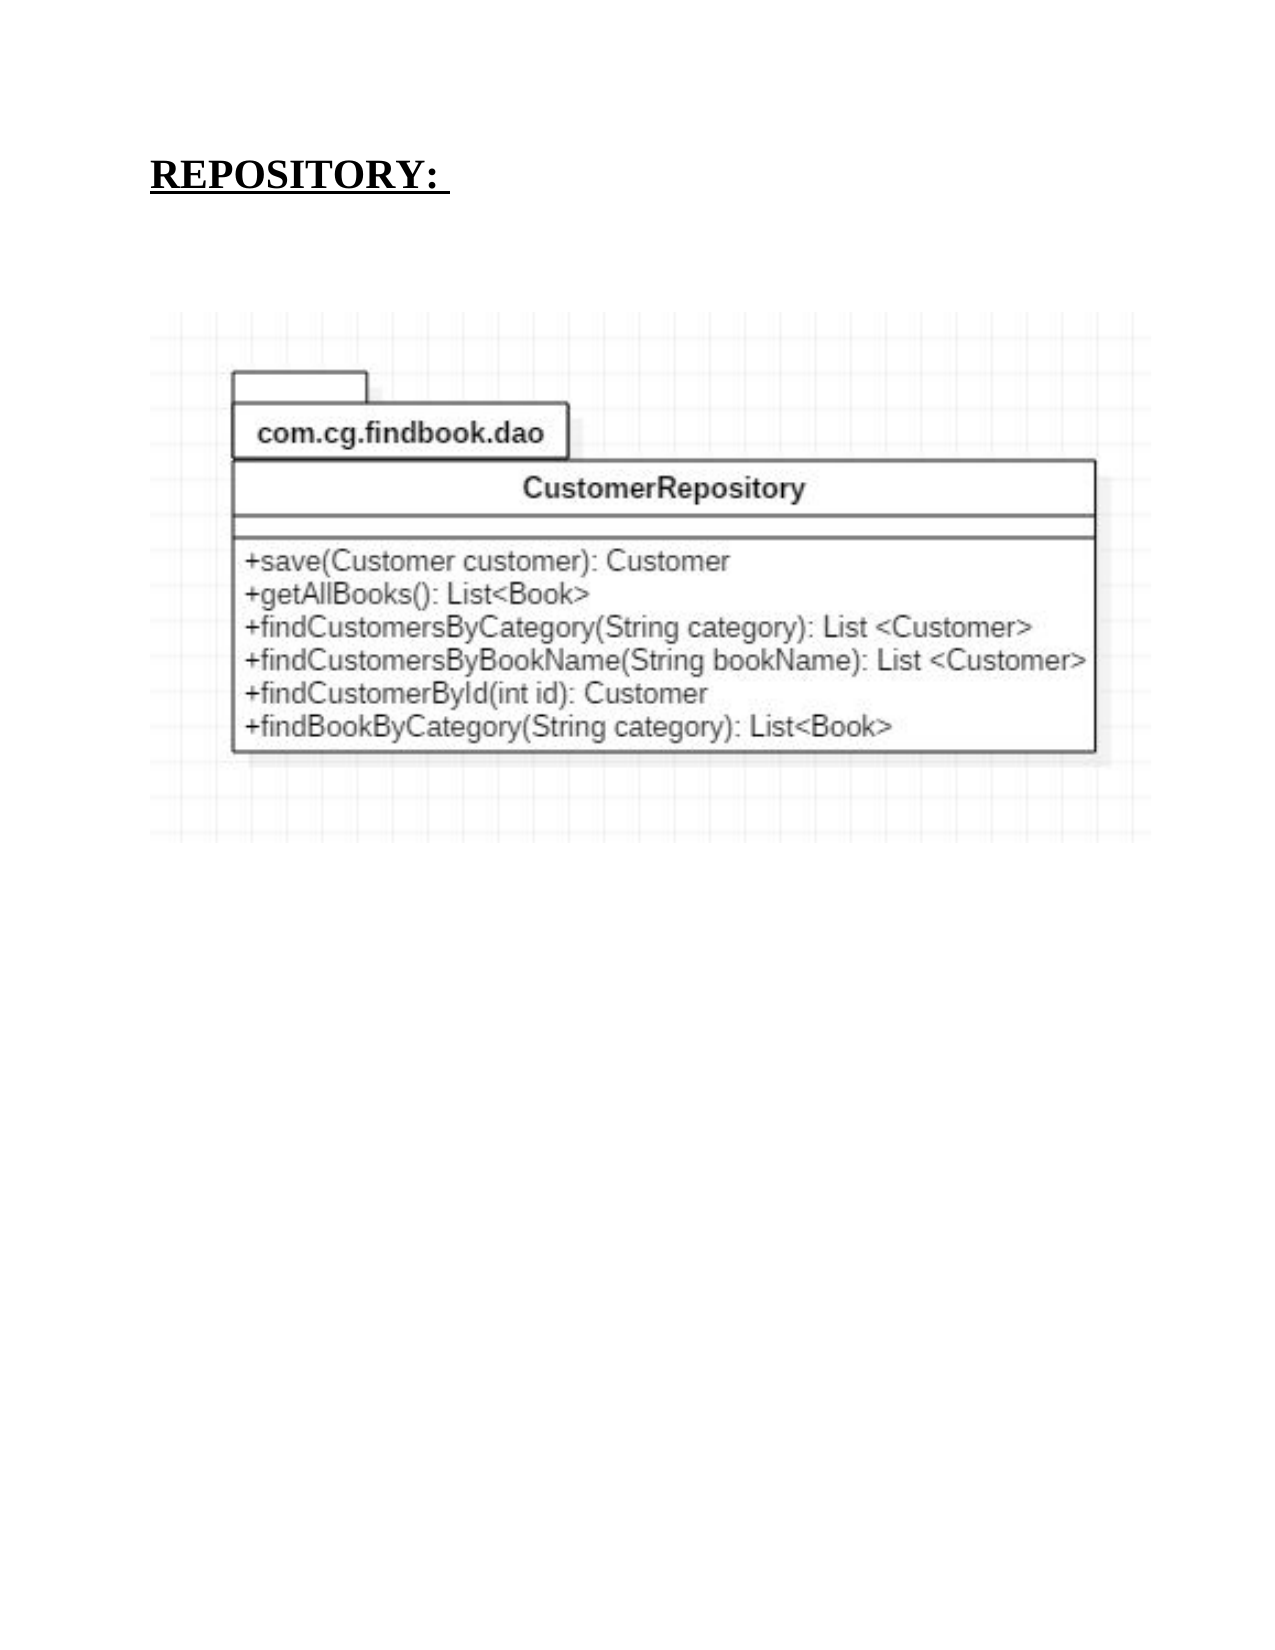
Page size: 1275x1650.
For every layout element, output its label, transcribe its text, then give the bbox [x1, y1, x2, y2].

text REPOSITORY: [150, 150, 1125, 198]
picture [150, 312, 1152, 843]
